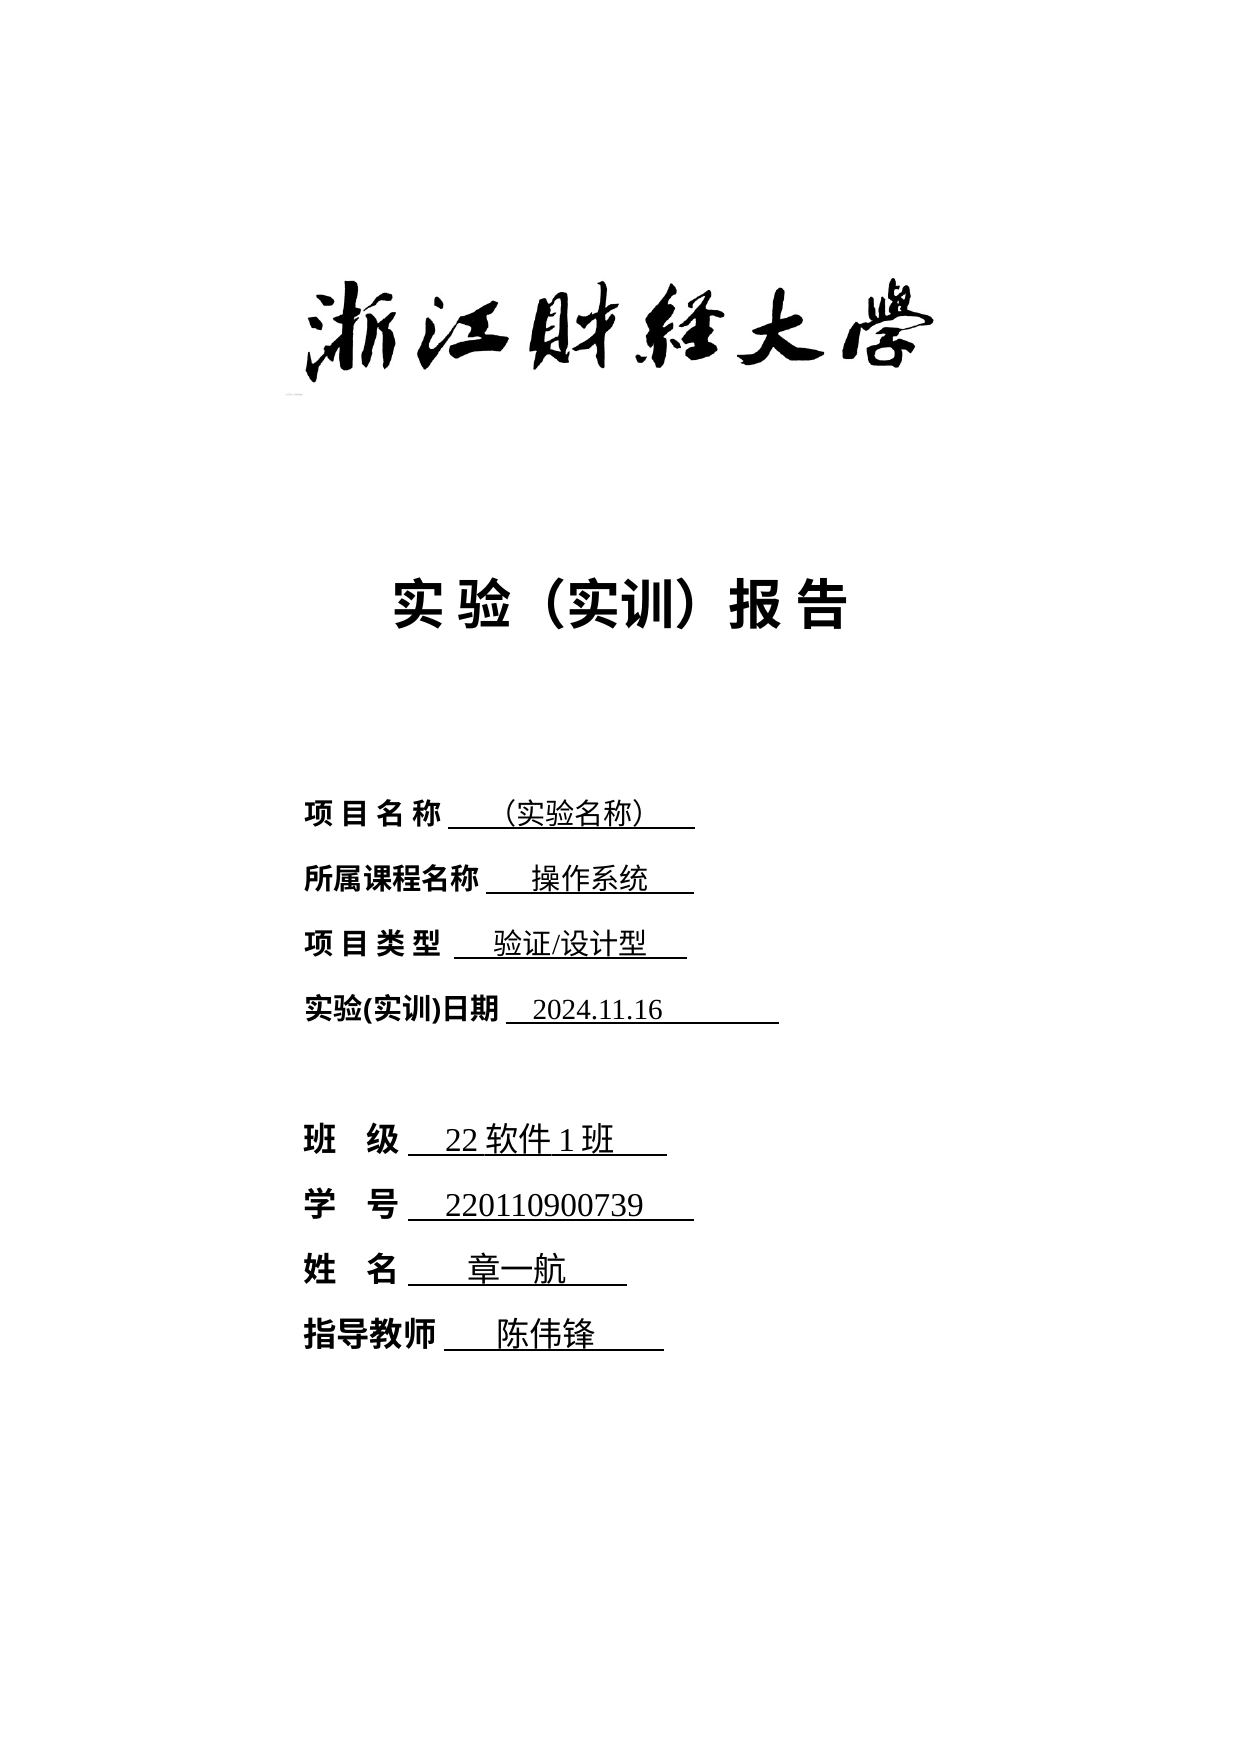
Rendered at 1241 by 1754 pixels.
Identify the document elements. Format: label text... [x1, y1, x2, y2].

text 项 目 类 型 验证/设计型 [187, 909, 1053, 974]
text 所属课程名称 操作系统 [187, 844, 1053, 909]
text 姓 名 章一航 [187, 1234, 1053, 1299]
text 指导教师 陈伟锋 [187, 1299, 1053, 1364]
text 班 级 22软件1班 [187, 1104, 1053, 1169]
text 项 目 名 称 （实验名称） [187, 779, 1053, 844]
text 实 验（实训）报 告 [187, 552, 1053, 649]
picture [284, 259, 957, 396]
text 实验(实训)日期 2024.11.16 [187, 974, 1053, 1039]
text 学 号 220110900739 [187, 1169, 1053, 1234]
